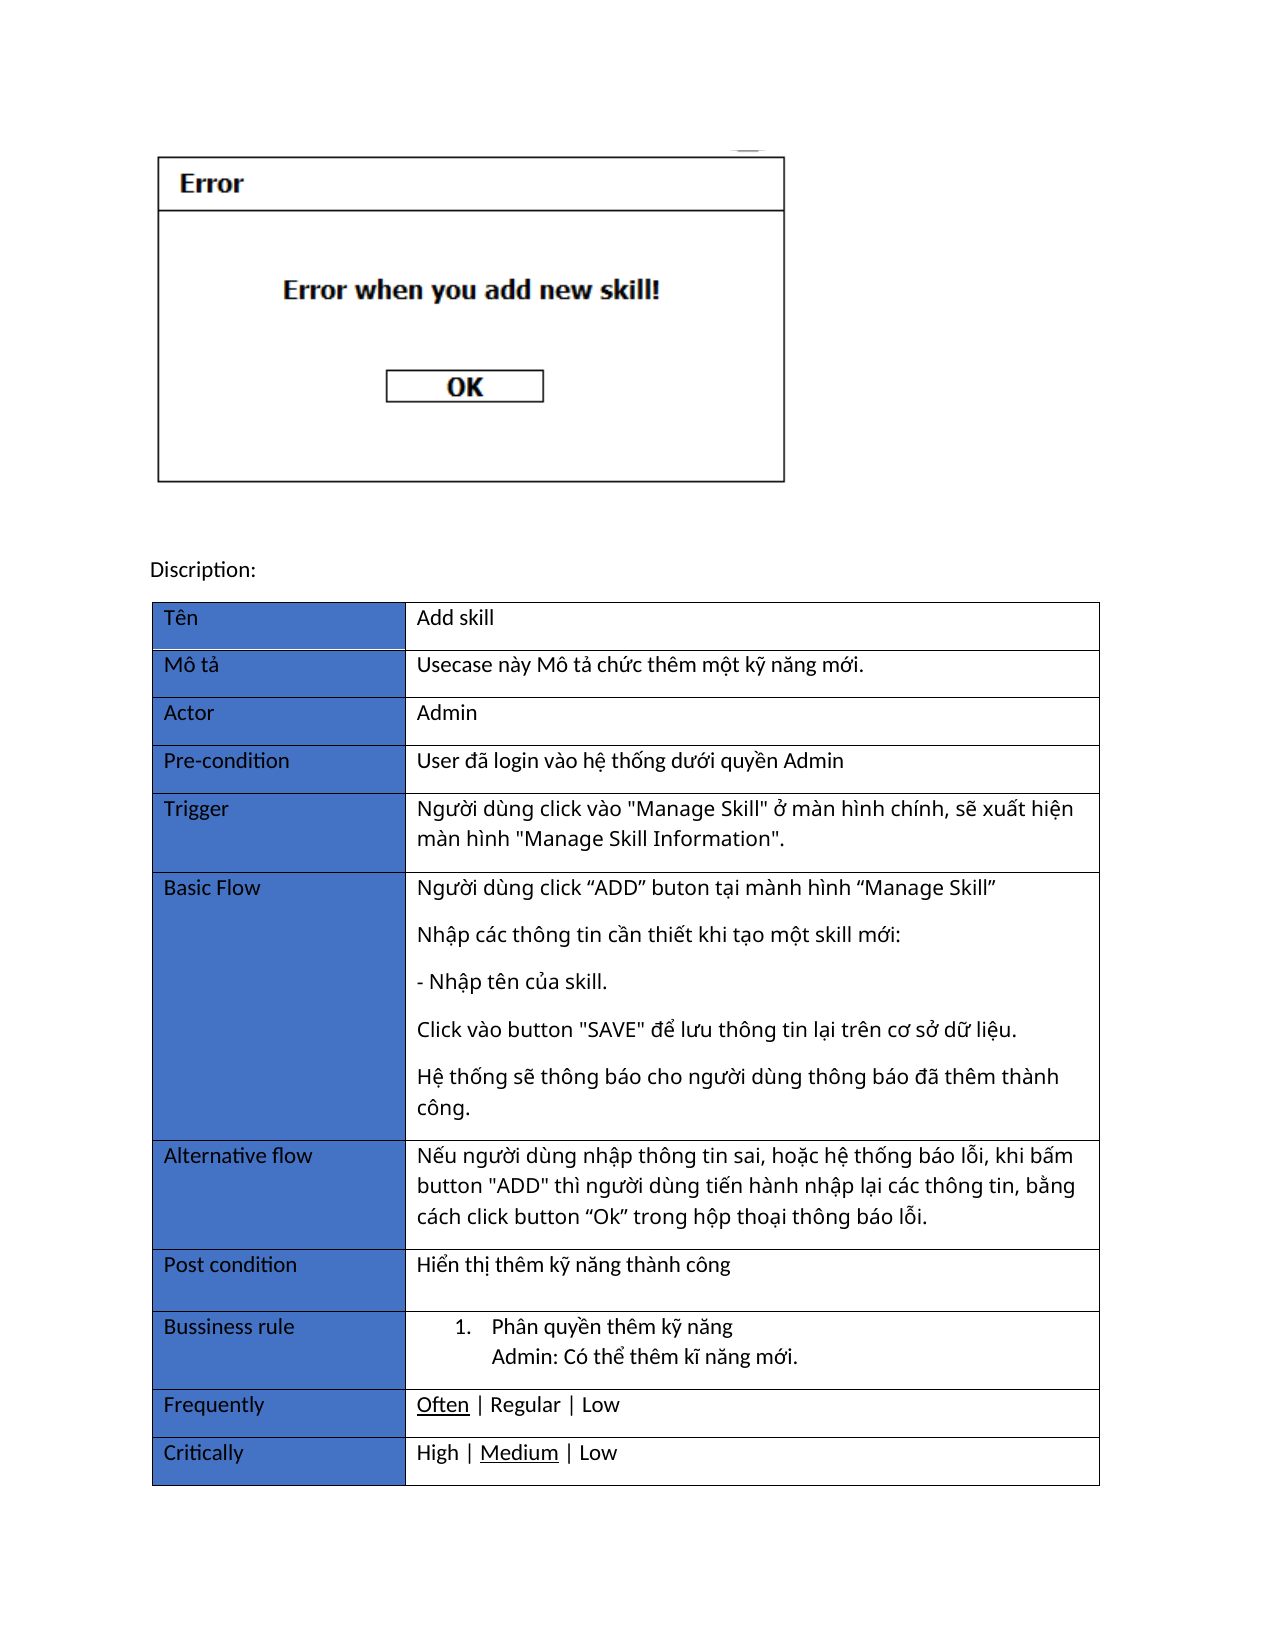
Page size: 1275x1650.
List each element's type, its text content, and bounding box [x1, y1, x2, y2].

table_cell Pre-condition [153, 746, 405, 793]
table_cell Actor [153, 698, 405, 745]
table_cell Hiển thị thêm kỹ năng thành công [406, 1250, 1099, 1311]
table_cell Usecase này Mô tả chức thêm một kỹ năng mới. [406, 651, 1099, 697]
table_cell Often | Regular | Low [406, 1390, 1099, 1437]
table_cell Trigger [153, 794, 405, 872]
table_cell Người dùng click “ADD” buton tại mành hình “Manage Skill” Nhập các thông tin cần thiết khi tạo một skill mới: - Nhập tên của skill. Click vào button "SAVE" để lưu thông tin lại trên cơ sở dữ liệu. Hệ thống sẽ thông báo cho người dùng thông báo đã thêm thành công. [406, 873, 1099, 1140]
table_cell Critically [153, 1438, 405, 1485]
table_header Add skill [406, 603, 1099, 649]
table_cell Post condition [153, 1250, 405, 1311]
table_cell Nếu người dùng nhập thông tin sai, hoặc hệ thống báo lỗi, khi bấm button "ADD" thì người dùng tiến hành nhập lại các thông tin, bằng cách click button “Ok” trong hộp thoại thông báo lỗi. [406, 1141, 1099, 1249]
table_cell Người dùng click vào "Manage Skill" ở màn hình chính, sẽ xuất hiện màn hình "Manage Skill Information". [406, 794, 1099, 872]
picture [150, 150, 793, 489]
table_cell Basic Flow [153, 873, 405, 1140]
table_header Tên [153, 603, 405, 649]
table_cell Alternative flow [153, 1141, 405, 1249]
table_cell Admin [406, 698, 1099, 745]
text Discription: [150, 555, 1125, 583]
table_cell Phân quyền thêm kỹ năng Admin: Có thể thêm kĩ năng mới. [406, 1312, 1099, 1389]
table_cell High | Medium | Low [406, 1438, 1099, 1485]
table_cell Bussiness rule [153, 1312, 405, 1389]
table_cell User đã login vào hệ thống dưới quyền Admin [406, 746, 1099, 793]
table_cell Mô tả [153, 651, 405, 697]
table_cell Frequently [153, 1390, 405, 1437]
